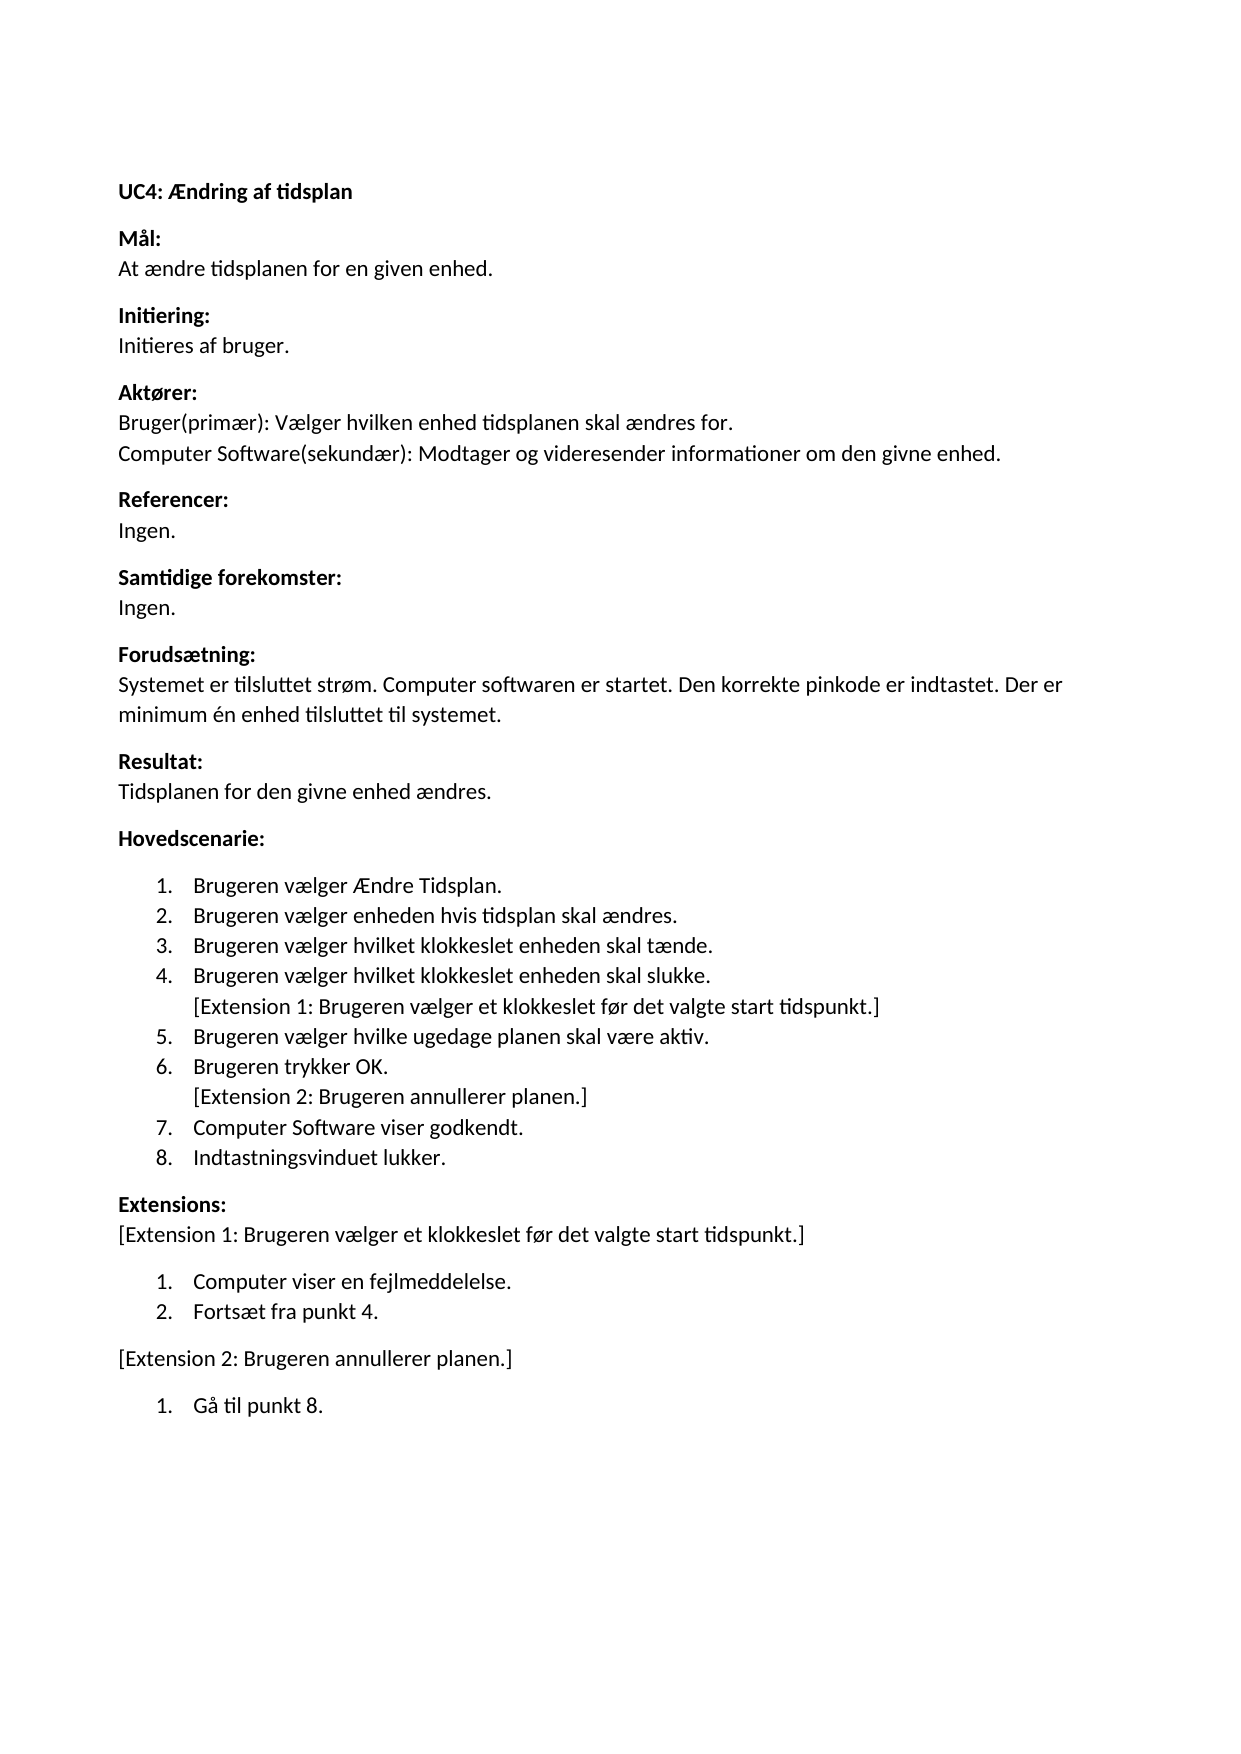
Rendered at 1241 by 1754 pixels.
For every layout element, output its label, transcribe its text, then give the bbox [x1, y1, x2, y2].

list [Extension 1: Brugeren vælger et klokkeslet før det valgte start tidspunkt.] [193, 992, 1122, 1020]
list Brugeren vælger hvilke ugedage planen skal være aktiv. [156, 1022, 1122, 1050]
list Fortsæt fra punkt 4. [156, 1297, 1122, 1325]
list Gå til punkt 8. [156, 1391, 1122, 1419]
text Mål: At ændre tidsplanen for en given enhed. [118, 224, 1122, 282]
text Resultat: Tidsplanen for den givne enhed ændres. [118, 747, 1122, 805]
text Extensions: [Extension 1: Brugeren vælger et klokkeslet før det valgte start tidspunkt.] [118, 1190, 1122, 1248]
text Referencer: Ingen. [118, 486, 1122, 544]
list Brugeren vælger Ændre Tidsplan. [156, 871, 1122, 899]
text Forudsætning: Systemet er tilsluttet strøm. Computer softwaren er startet. Den korrekte pinkode er indtastet. Der er minimum én enhed tilsluttet til systemet. [118, 640, 1122, 728]
text Hovedscenarie: [118, 824, 1122, 852]
list Brugeren vælger hvilket klokkeslet enheden skal tænde. [156, 931, 1122, 959]
list Computer Software viser godkendt. [156, 1113, 1122, 1141]
list Computer viser en fejlmeddelelse. [156, 1267, 1122, 1295]
list [Extension 2: Brugeren annullerer planen.] [193, 1082, 1122, 1110]
text Initiering: Initieres af bruger. [118, 301, 1122, 359]
text Samtidige forekomster: Ingen. [118, 563, 1122, 621]
text Aktører: Bruger(primær): Vælger hvilken enhed tidsplanen skal ændres for. Computer Software(sekundær): Modtager og videresender informationer om den givne enhed. [118, 378, 1122, 467]
list Brugeren vælger hvilket klokkeslet enheden skal slukke. [156, 962, 1122, 989]
text [Extension 2: Brugeren annullerer planen.] [118, 1344, 1122, 1372]
list Brugeren vælger enheden hvis tidsplan skal ændres. [156, 901, 1122, 929]
list Indtastningsvinduet lukker. [156, 1143, 1122, 1171]
text UC4: Ændring af tidsplan [118, 177, 1122, 205]
list Brugeren trykker OK. [156, 1052, 1122, 1080]
